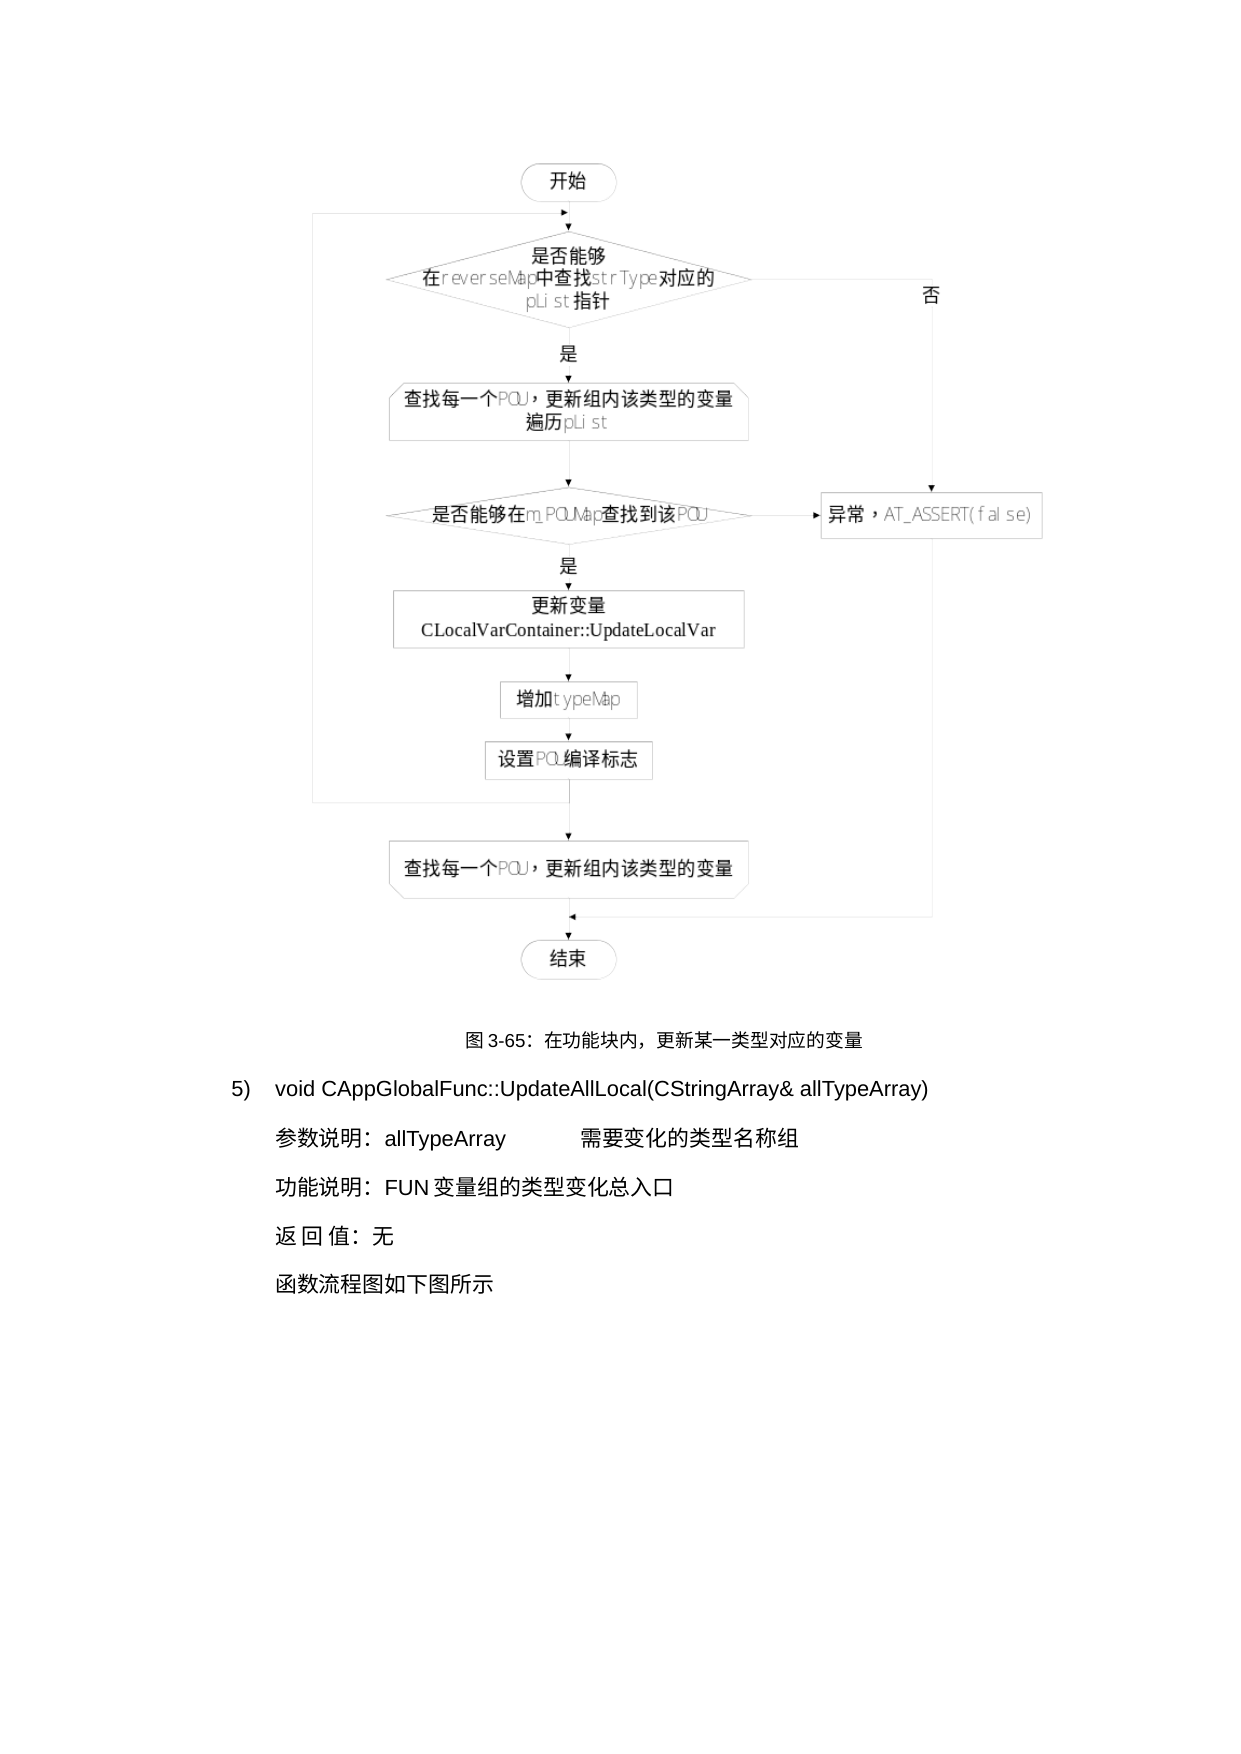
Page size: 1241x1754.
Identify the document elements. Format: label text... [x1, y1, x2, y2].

list void CAppGlobalFunc::UpdateAllLocal(CStringArray& allTypeArray) [231, 1072, 1053, 1104]
list 图3-65：在功能块内，更新某一类型对应的变量 [275, 1023, 1053, 1056]
list 功能说明：FUN变量组的类型变化总入口 [275, 1169, 1053, 1202]
list 返 回 值：无 [275, 1218, 1053, 1251]
list 参数说明：allTypeArray 需要变化的类型名称组 [275, 1121, 1053, 1153]
list 函数流程图如下图所示 [275, 1267, 1053, 1299]
